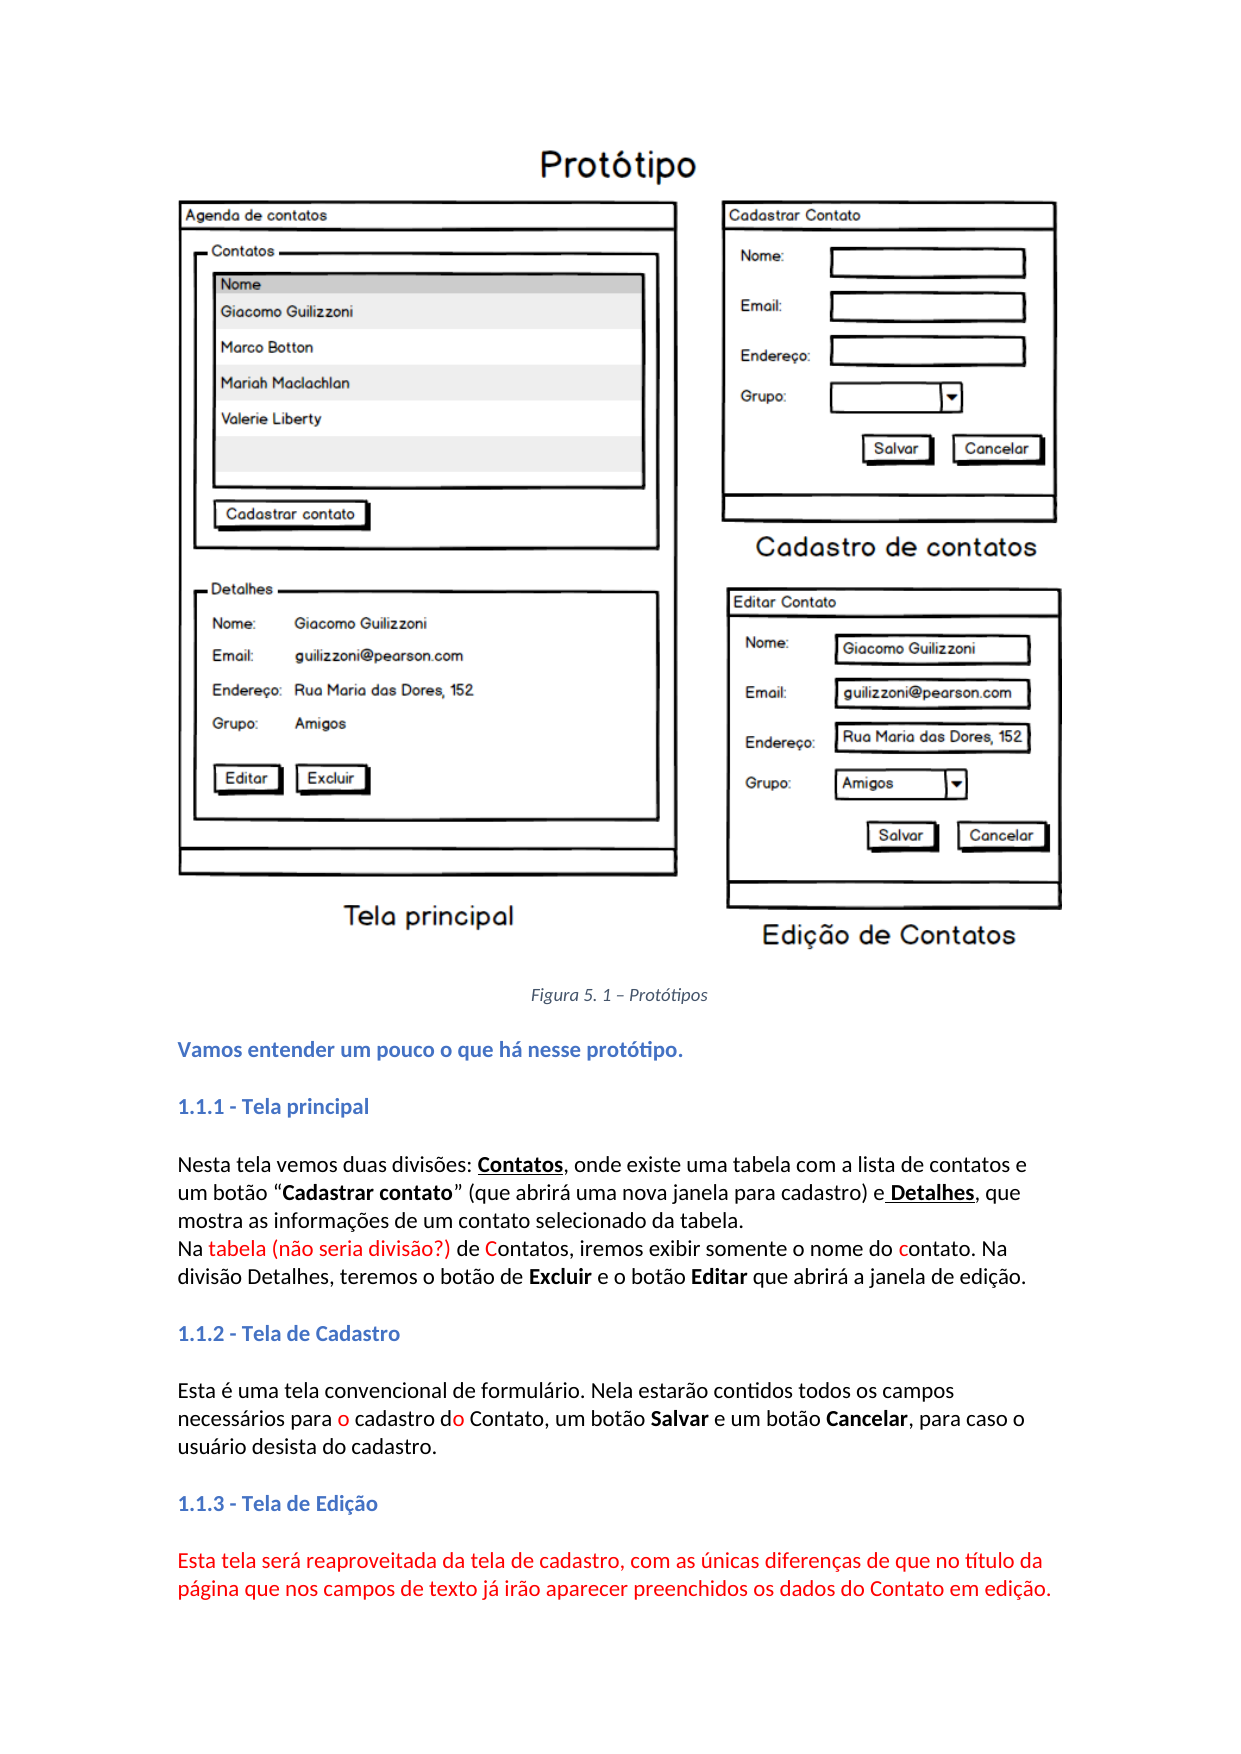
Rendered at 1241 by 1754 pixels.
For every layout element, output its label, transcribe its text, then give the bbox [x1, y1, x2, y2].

text Esta tela será reaproveitada da tela de cadastro, com as únicas diferenças de que no título da página que nos campos de texto já irão aparecer preenchidos os dados do Contato em edição. [177, 1547, 1063, 1603]
subtitle 1.1.3 - Tela de Edição [177, 1489, 1063, 1517]
text Nesta tela vemos duas divisões: Contatos, onde existe uma tabela com a lista de contatos e um botão “Cadastrar contato” (que abrirá uma nova janela para cadastro) e Detalhes, que mostra as informações de um contato selecionado da tabela. [177, 1150, 1063, 1234]
picture [178, 147, 1062, 954]
subtitle Vamos entender um pouco o que há nesse protótipo. [177, 1035, 1063, 1063]
text Esta é uma tela convencional de formulário. Nela estarão contidos todos os campos necessários para o cadastro do Contato, um botão Salvar e um botão Cancelar, para caso o usuário desista do cadastro. [177, 1376, 1063, 1460]
text Na tabela (não seria divisão?) de Contatos, iremos exibir somente o nome do contato. Na divisão Detalhes, teremos o botão de Excluir e o botão Editar que abrirá a janela de edição. [177, 1234, 1063, 1290]
subtitle 1.1.1 - Tela principal [177, 1092, 1063, 1121]
subtitle 1.1.2 - Tela de Cadastro [177, 1319, 1063, 1347]
